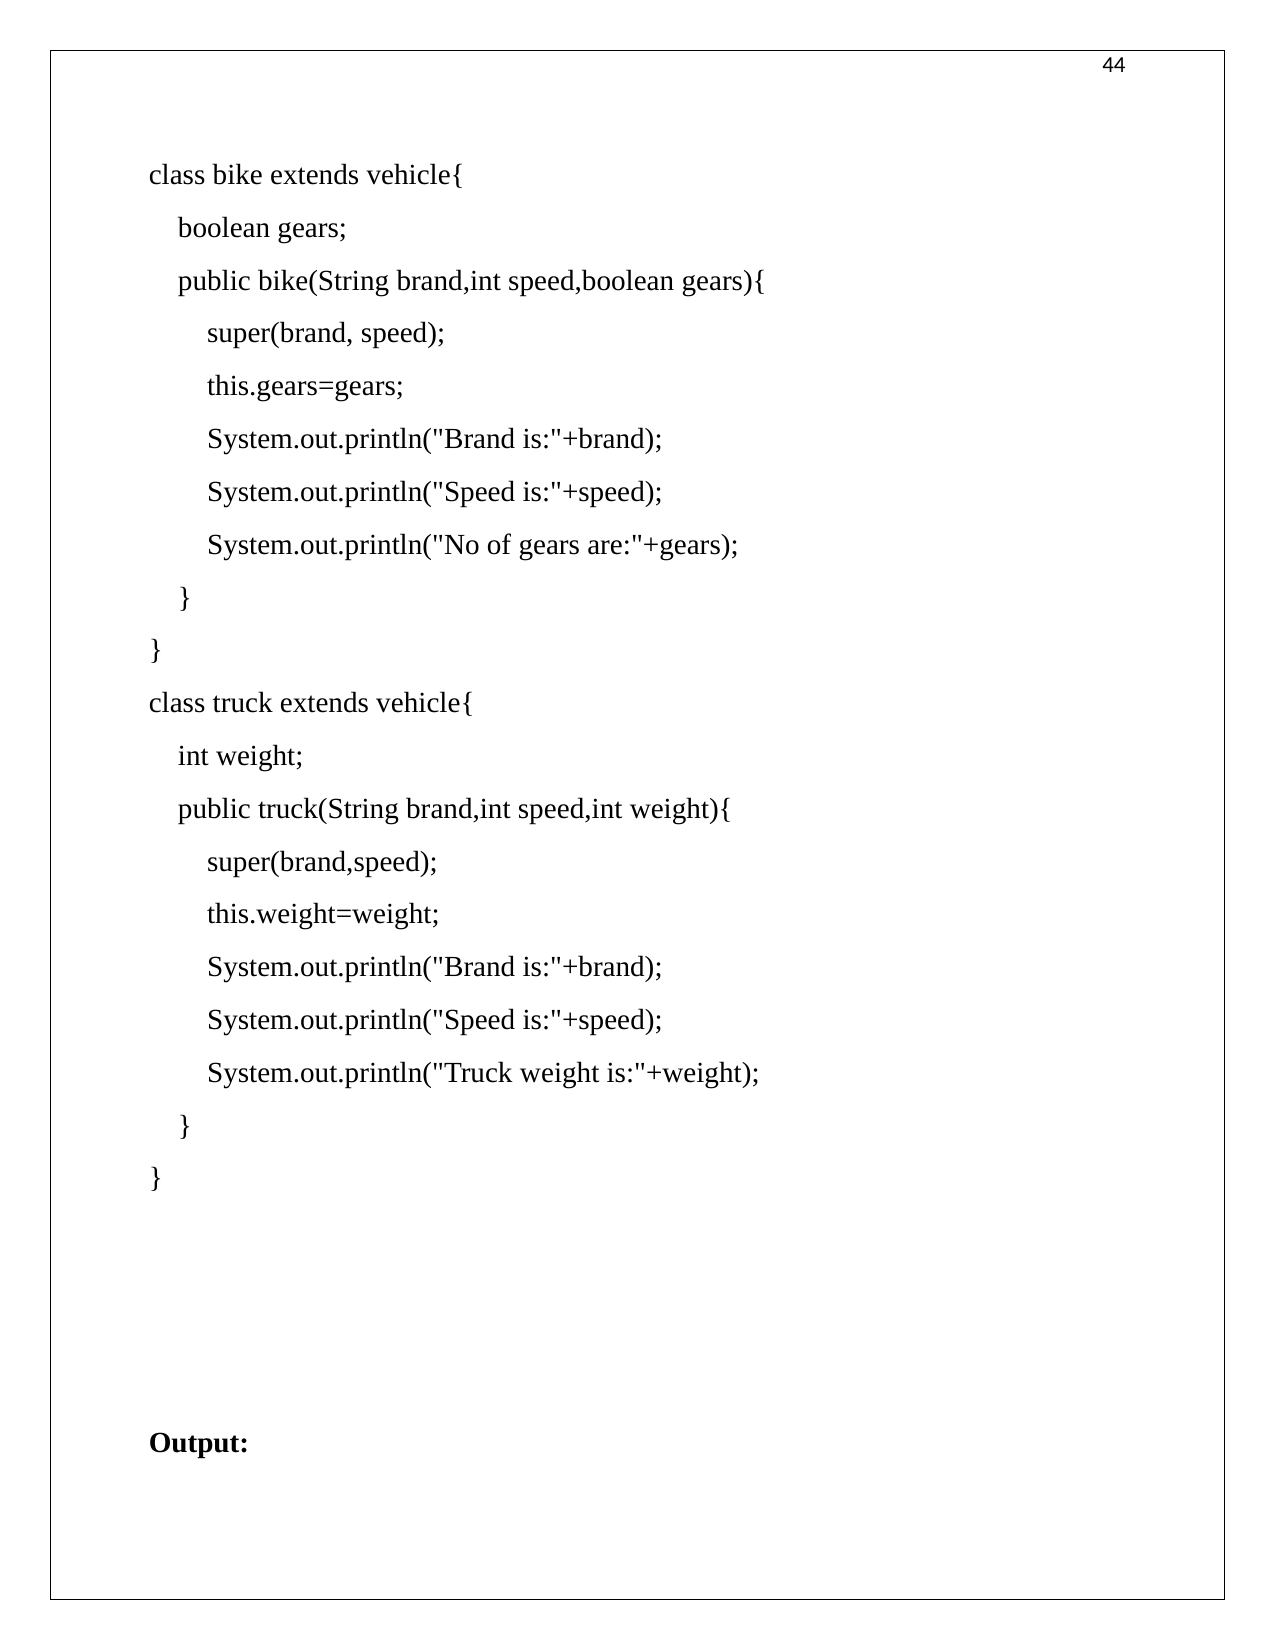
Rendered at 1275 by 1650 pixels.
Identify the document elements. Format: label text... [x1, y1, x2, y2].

text System.out.println("Brand is:"+brand); [148, 421, 1275, 455]
text } [148, 1161, 1275, 1194]
text boolean gears; [148, 210, 1275, 243]
text System.out.println("No of gears are:"+gears); [148, 527, 1275, 560]
text System.out.println("Speed is:"+speed); [148, 1002, 1275, 1036]
text this.weight=weight; [148, 897, 1275, 930]
text System.out.println("Brand is:"+brand); [148, 949, 1275, 983]
text int weight; [148, 738, 1275, 772]
text System.out.println("Speed is:"+speed); [148, 474, 1275, 508]
text System.out.println("Truck weight is:"+weight); [148, 1055, 1275, 1088]
text } [148, 580, 1275, 613]
text } [148, 632, 1275, 666]
text Output: [148, 1425, 1275, 1458]
text super(brand, speed); [148, 316, 1275, 349]
text super(brand,speed); [148, 844, 1275, 877]
text this.gears=gears; [148, 368, 1275, 402]
text public truck(String brand,int speed,int weight){ [148, 791, 1275, 824]
text class bike extends vehicle{ [148, 157, 1275, 191]
text class truck extends vehicle{ [148, 685, 1275, 719]
text public bike(String brand,int speed,boolean gears){ [148, 263, 1275, 296]
text } [148, 1108, 1275, 1141]
